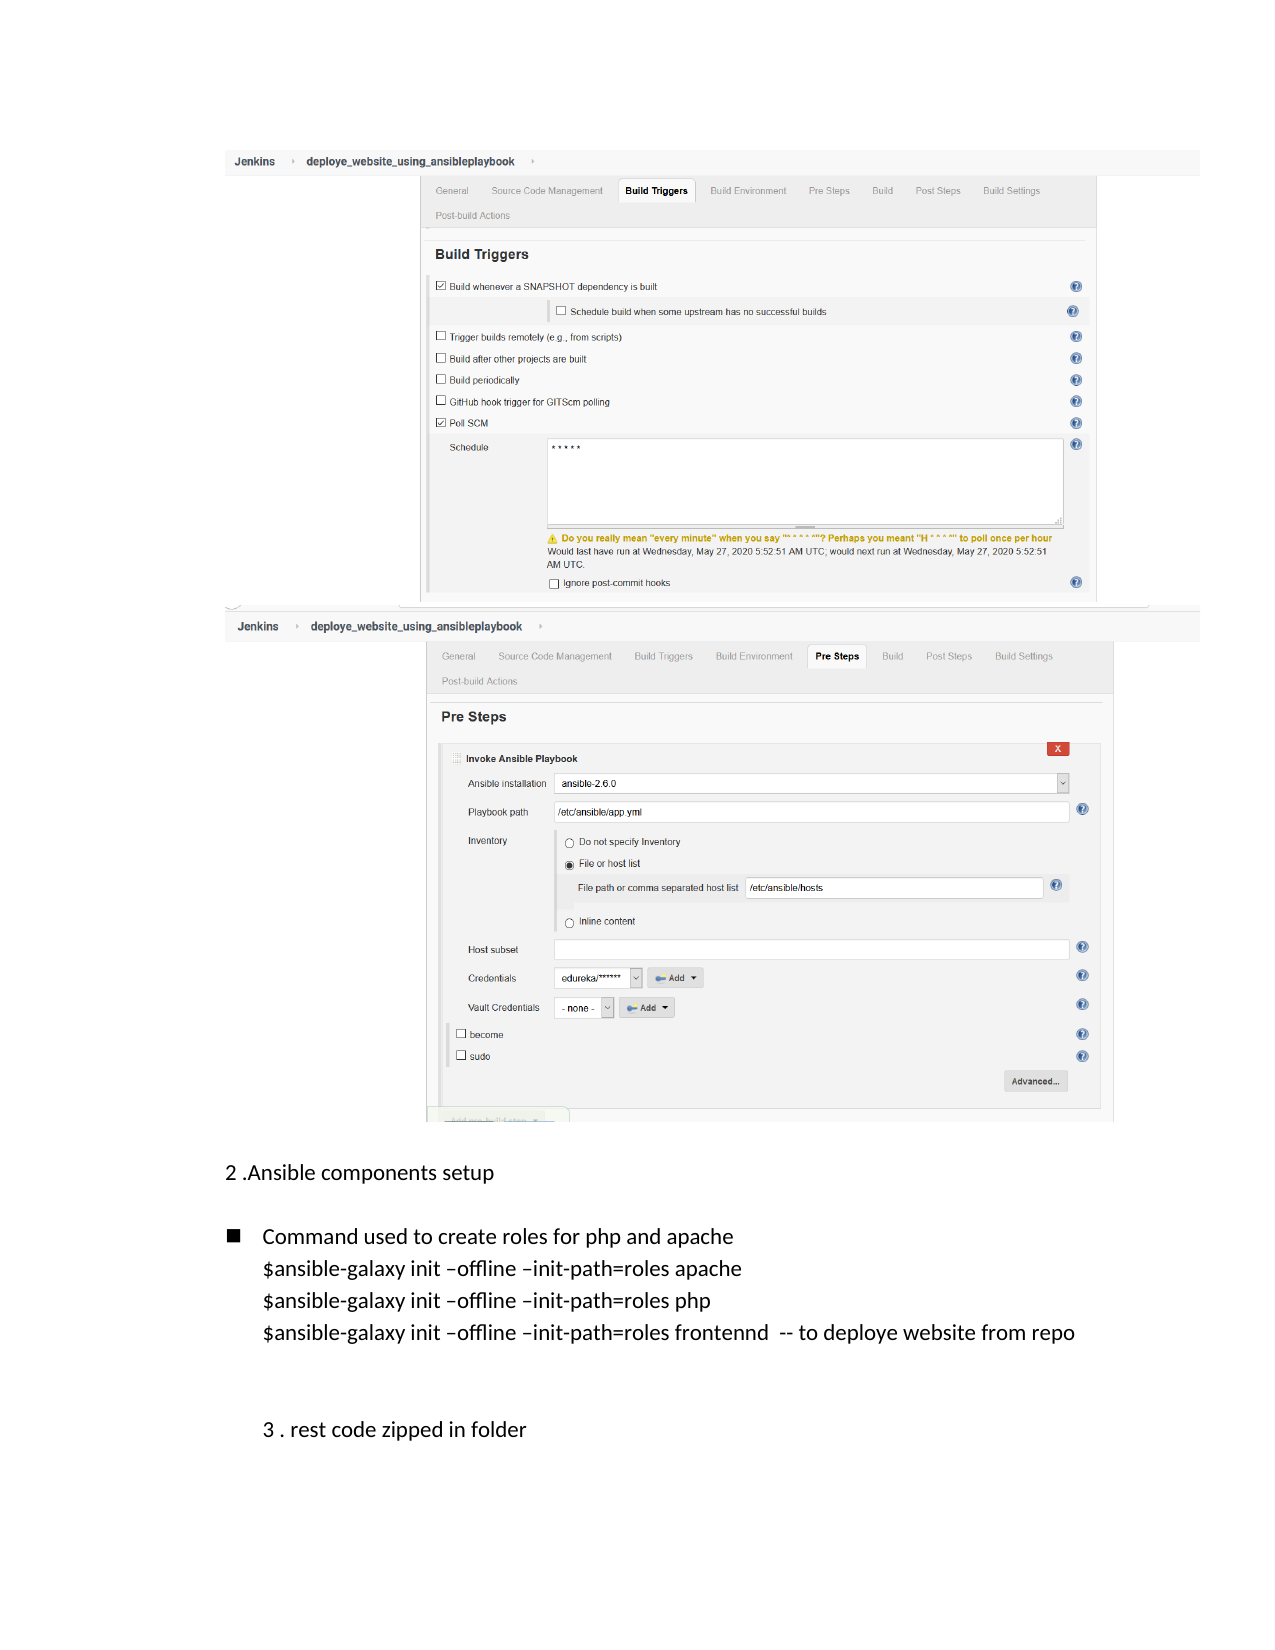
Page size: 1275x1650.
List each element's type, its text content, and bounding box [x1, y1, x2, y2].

list 2 .Ansible components setup [225, 1158, 1125, 1186]
list $ansible-galaxy init –offline –init-path=roles apache [262, 1254, 1125, 1282]
list 3 . rest code zipped in folder [262, 1415, 1125, 1443]
list Command used to create roles for php and apache [225, 1222, 1125, 1250]
list $ansible-galaxy init –offline –init-path=roles php [262, 1286, 1125, 1314]
picture [225, 150, 1200, 602]
list $ansible-galaxy init –offline –init-path=roles frontennd -- to deploye website from repo [262, 1318, 1125, 1347]
picture [225, 605, 1200, 1122]
